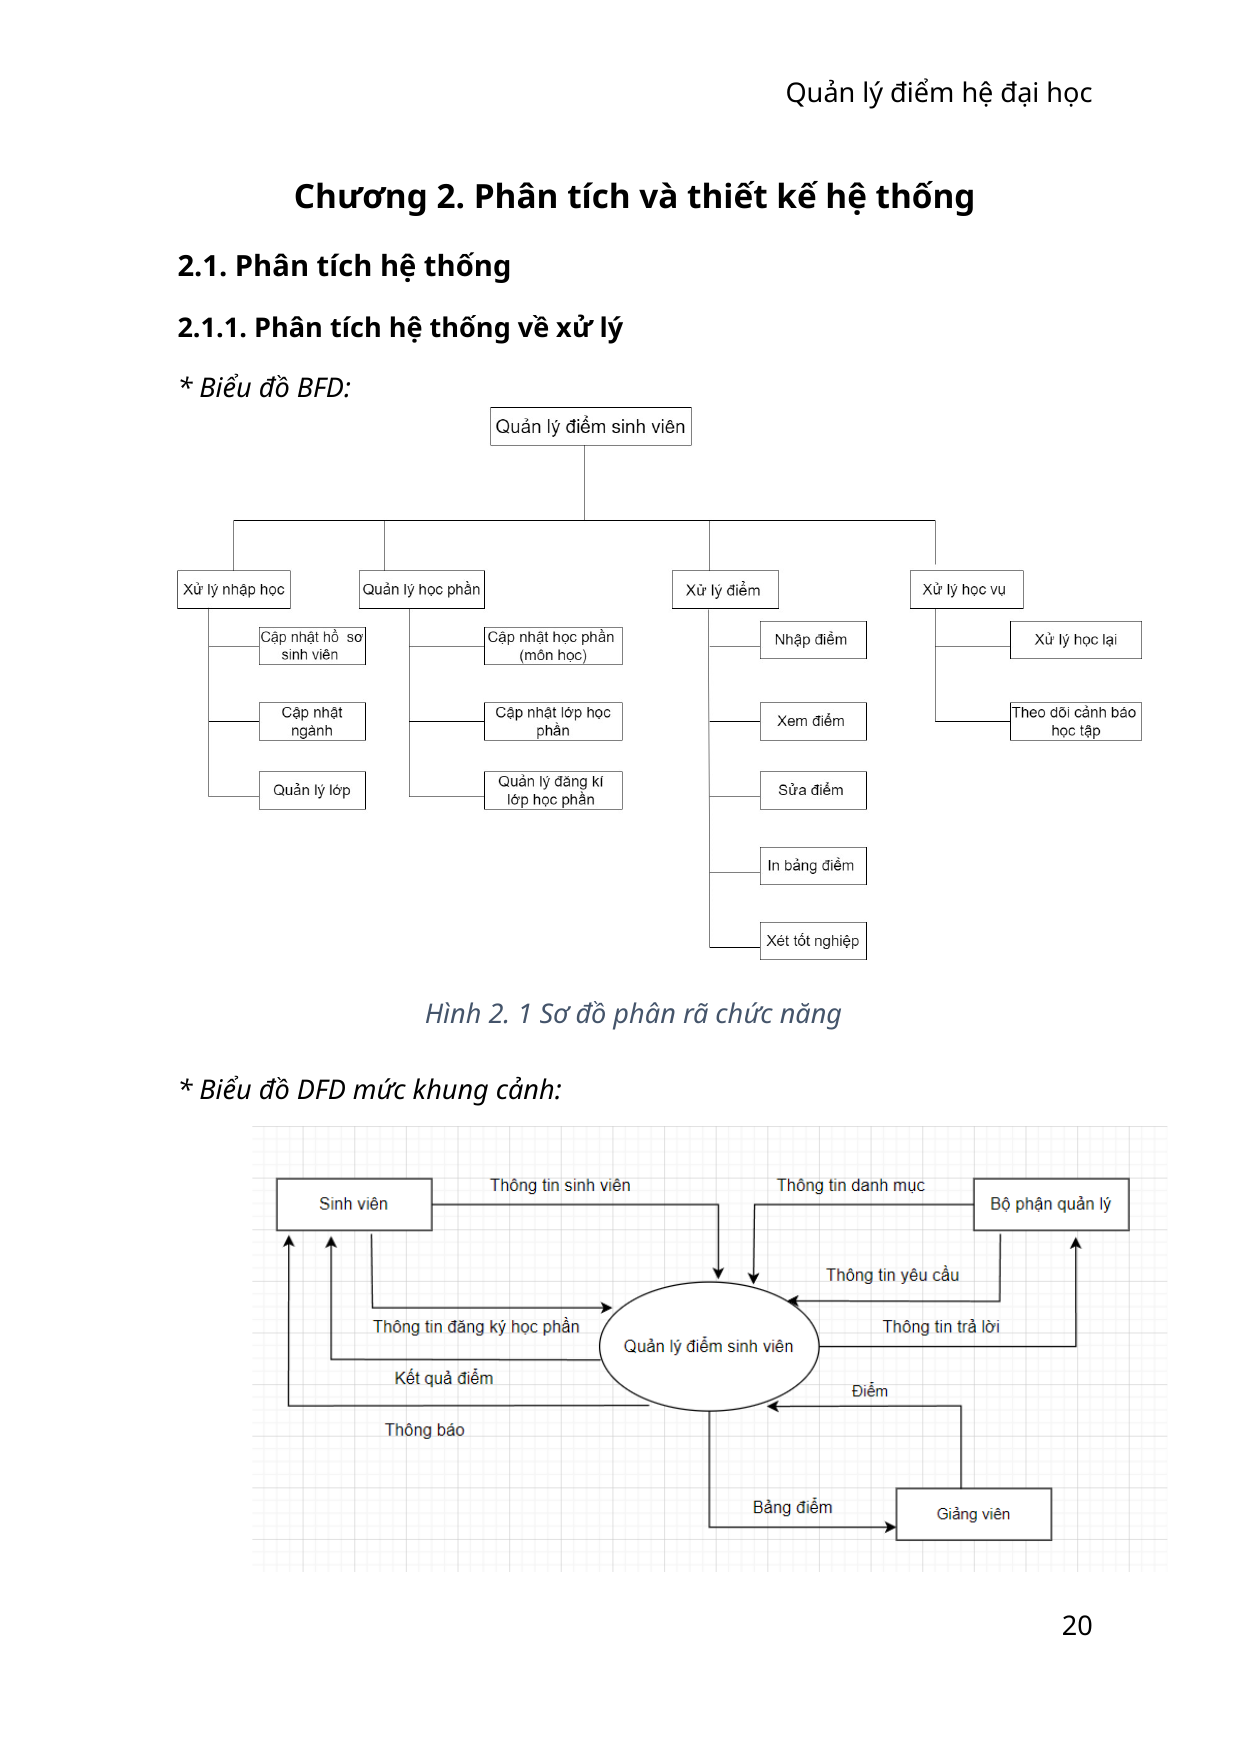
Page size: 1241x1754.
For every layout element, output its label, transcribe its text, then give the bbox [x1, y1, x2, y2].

text Hình 2. 1 Sơ đồ phân rã chức năng [177, 995, 1092, 1032]
subtitle Chương 2. Phân tích và thiết kế hệ thống [177, 173, 1092, 218]
picture [177, 407, 1142, 960]
subtitle 2.1.1. Phân tích hệ thống về xử lý [177, 309, 1092, 346]
subtitle * Biểu đồ BFD: [177, 368, 1092, 405]
subtitle * Biểu đồ DFD mức khung cảnh: [177, 1071, 1092, 1108]
picture [252, 1126, 1168, 1572]
subtitle 2.1. Phân tích hệ thống [177, 245, 1092, 285]
